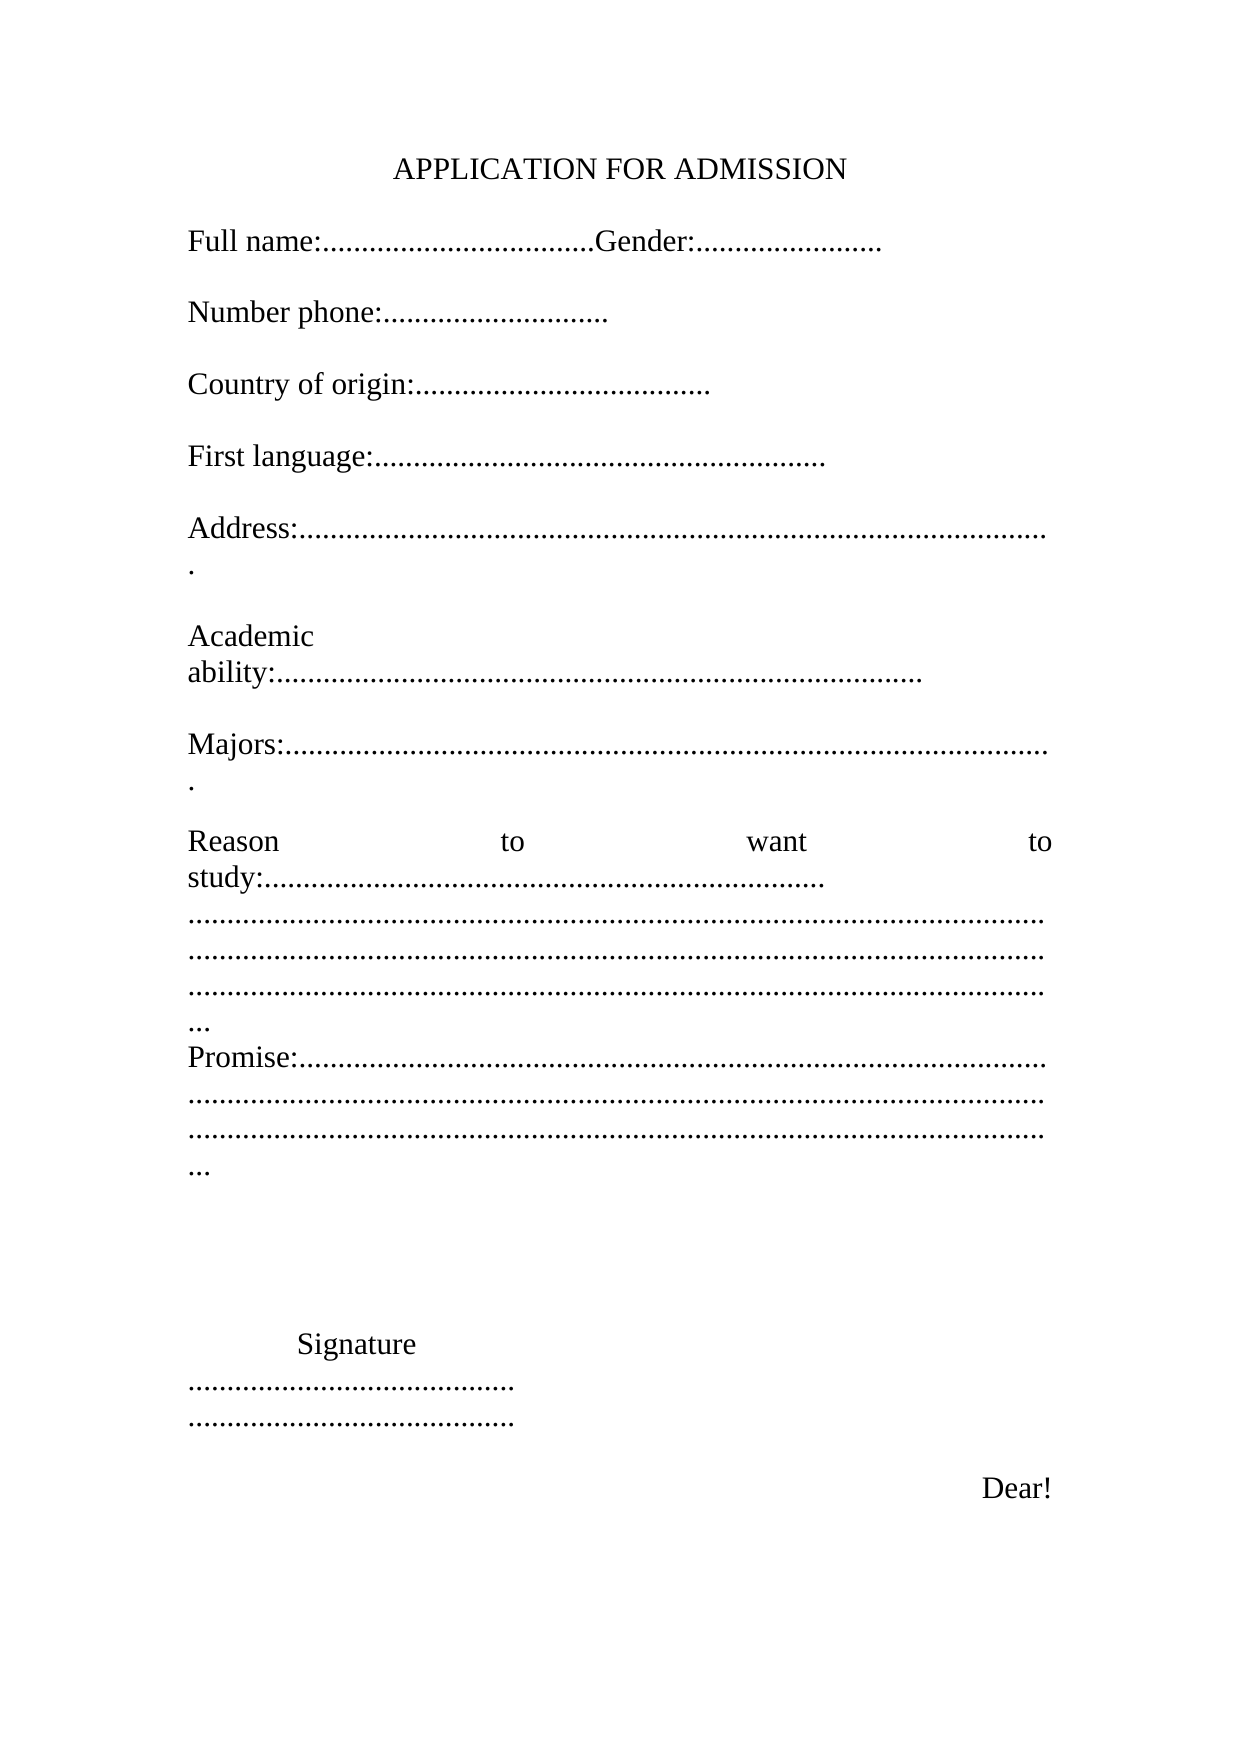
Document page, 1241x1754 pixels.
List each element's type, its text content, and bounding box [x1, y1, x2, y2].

text APPLICATION FOR ADMISSION [187, 150, 1053, 186]
text Majors:................................................................................................... [187, 725, 1053, 797]
text Number phone:............................. [187, 294, 1053, 330]
text Full name:...................................Gender:........................ [187, 222, 1053, 258]
text .......................................... [187, 1361, 1053, 1397]
text Dear! [187, 1469, 1053, 1505]
text ............................................................................................................................................................................................................................................................................................................................................. [187, 894, 1053, 1038]
text First language:.......................................................... [187, 437, 1053, 473]
text Address:................................................................................................. [187, 509, 1053, 581]
text Promise:............................................................................................................................................................................................................................................................................................................................... [187, 1038, 1053, 1182]
text .......................................... [187, 1397, 1053, 1433]
text Country of origin:...................................... [187, 366, 1053, 402]
text Signature [187, 1325, 1053, 1361]
text Reason to want to study:........................................................................ [187, 822, 1053, 894]
text Academic ability:................................................................................... [187, 617, 1053, 689]
